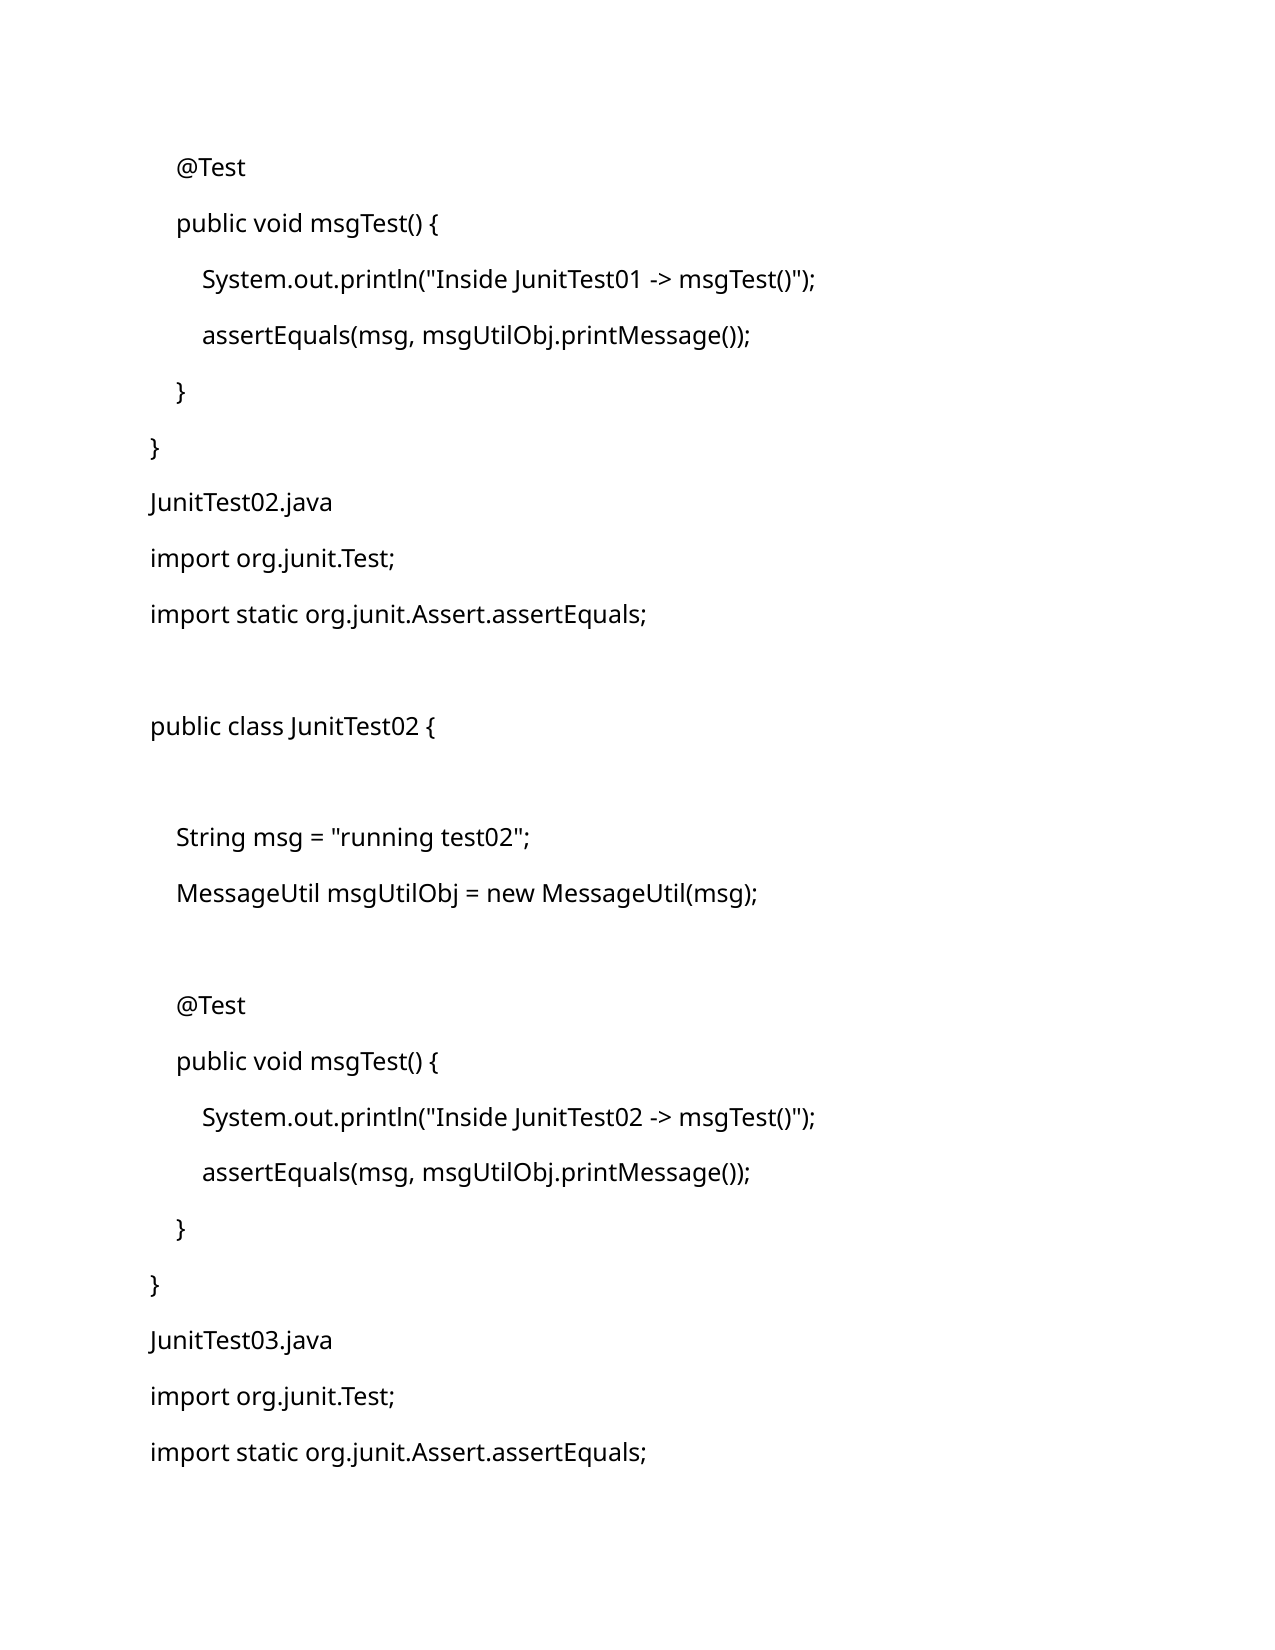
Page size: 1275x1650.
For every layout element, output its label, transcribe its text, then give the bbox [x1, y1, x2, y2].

text } [150, 373, 1125, 407]
text public void msgTest() { [150, 1043, 1125, 1077]
text assertEquals(msg, msgUtilObj.printMessage()); [150, 1155, 1125, 1189]
text import org.junit.Test; [150, 1378, 1125, 1412]
text System.out.println("Inside JunitTest02 -> msgTest()"); [150, 1099, 1125, 1133]
text @Test [150, 987, 1125, 1022]
text } [150, 1267, 1125, 1301]
text MessageUtil msgUtilObj = new MessageUtil(msg); [150, 876, 1125, 910]
text JunitTest03.java [150, 1322, 1125, 1357]
text import static org.junit.Assert.assertEquals; [150, 597, 1125, 631]
text public void msgTest() { [150, 206, 1125, 240]
text import org.junit.Test; [150, 541, 1125, 575]
text assertEquals(msg, msgUtilObj.printMessage()); [150, 317, 1125, 352]
text } [150, 429, 1125, 463]
text System.out.println("Inside JunitTest01 -> msgTest()"); [150, 262, 1125, 296]
text } [150, 1211, 1125, 1245]
text String msg = "running test02"; [150, 820, 1125, 854]
text @Test [150, 150, 1125, 184]
text JunitTest02.java [150, 485, 1125, 519]
text import static org.junit.Assert.assertEquals; [150, 1434, 1125, 1468]
text public class JunitTest02 { [150, 708, 1125, 742]
